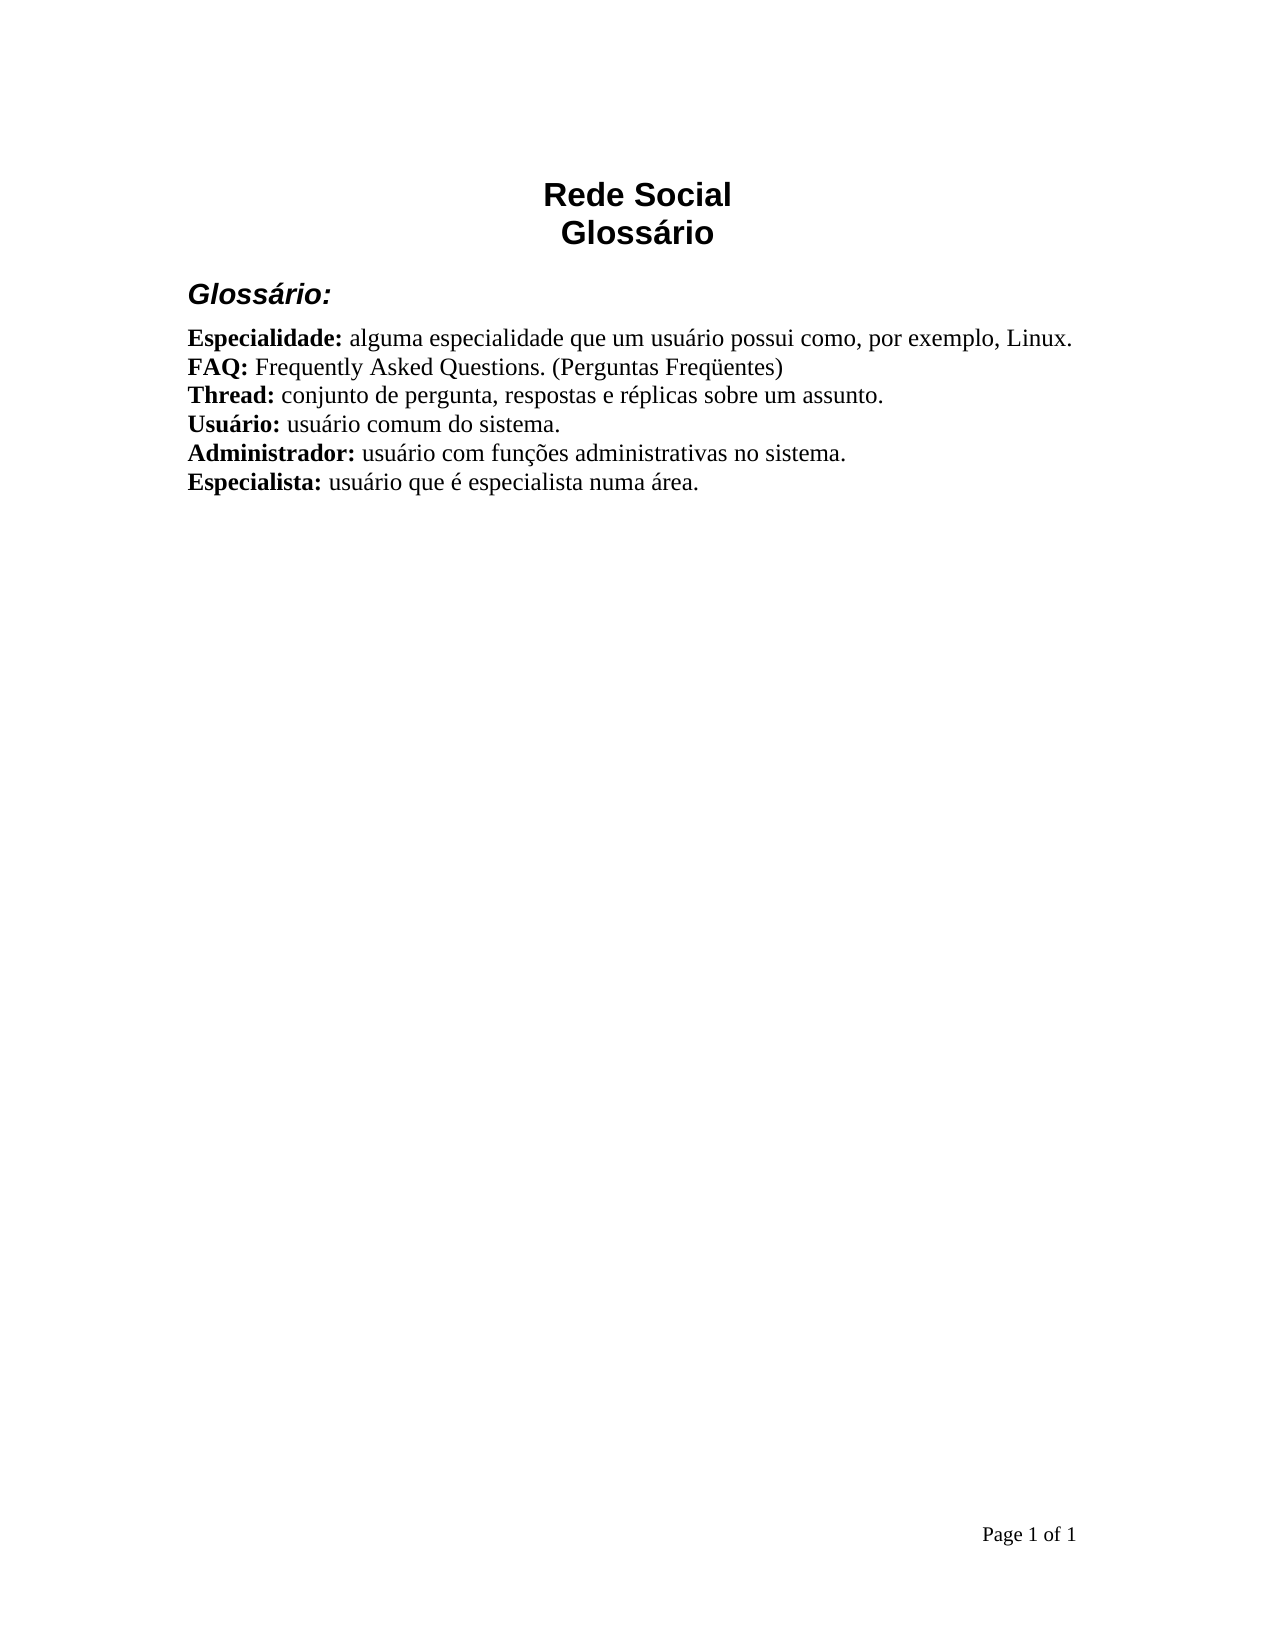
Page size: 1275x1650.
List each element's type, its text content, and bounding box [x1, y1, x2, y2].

title Rede Social Glossário [187, 175, 1087, 252]
text Especialidade: alguma especialidade que um usuário possui como, por exemplo, Linux. [187, 323, 1087, 352]
text Usuário: usuário comum do sistema. [187, 409, 1087, 438]
text Thread: conjunto de pergunta, respostas e réplicas sobre um assunto. [187, 380, 1087, 409]
text Especialista: usuário que é especialista numa área. [187, 467, 1087, 495]
text FAQ: Frequently Asked Questions. (Perguntas Freqüentes) [187, 352, 1087, 380]
text Glossário: [187, 277, 1087, 310]
text Administrador: usuário com funções administrativas no sistema. [187, 438, 1087, 467]
